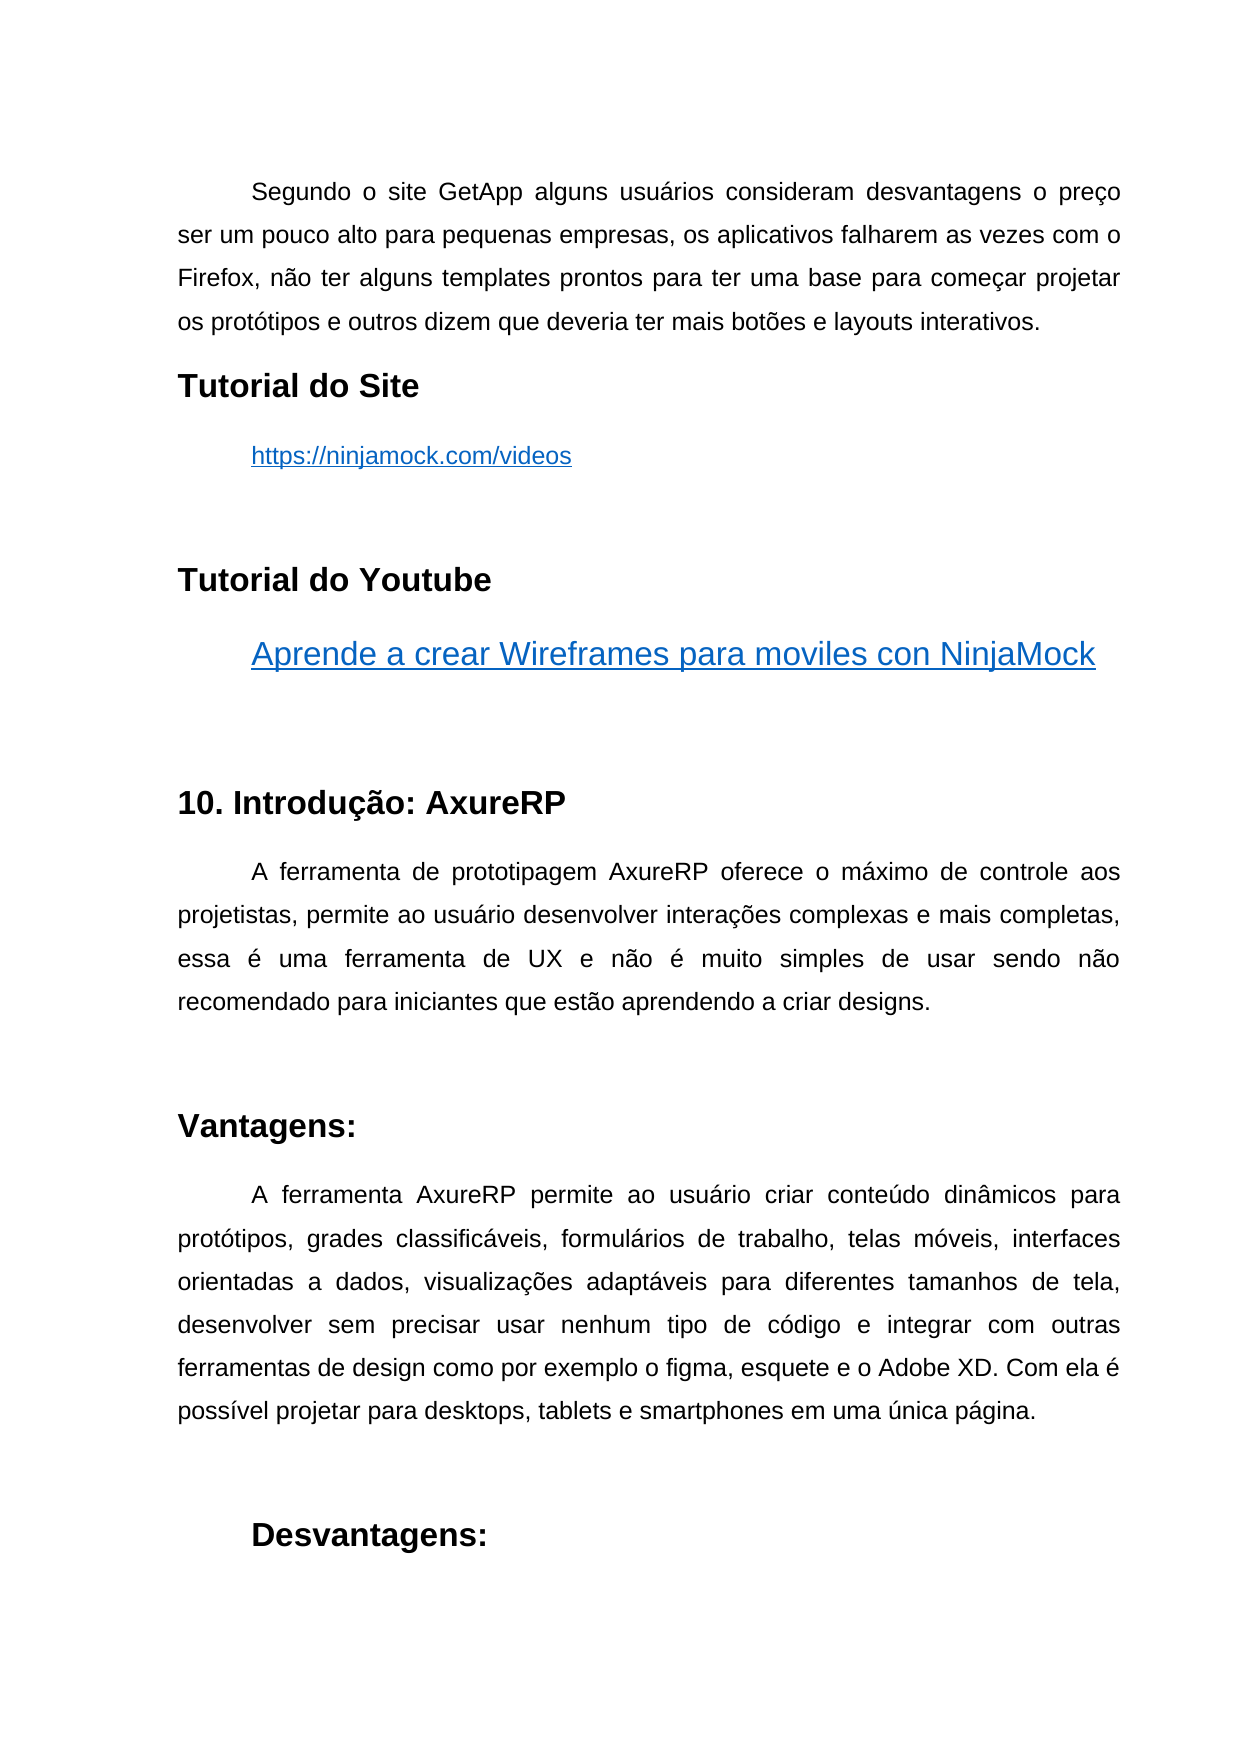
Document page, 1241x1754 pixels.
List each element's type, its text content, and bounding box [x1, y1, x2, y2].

text Vantagens: [177, 1106, 1122, 1145]
text Aprende a crear Wireframes para moviles con NinjaMock [177, 634, 1122, 673]
text Tutorial do Site [177, 366, 1122, 405]
text A ferramenta AxureRP permite ao usuário criar conteúdo dinâmicos para protótipos, grades classificáveis, formulários de trabalho, telas móveis, interfaces orientadas a dados, visualizações adaptáveis para diferentes tamanhos de tela, desenvolver sem precisar usar nenhum tipo de código e integrar com outras ferramentas de design como por exemplo o figma, esquete e o Adobe XD. Com ela é possível projetar para desktops, tablets e smartphones em uma única página. [177, 1181, 1122, 1425]
text A ferramenta de prototipagem AxureRP oferece o máximo de controle aos projetistas, permite ao usuário desenvolver interações complexas e mais completas, essa é uma ferramenta de UX e não é muito simples de usar sendo não recomendado para iniciantes que estão aprendendo a criar designs. [177, 857, 1122, 1015]
text Segundo o site GetApp alguns usuários consideram desvantagens o preço ser um pouco alto para pequenas empresas, os aplicativos falharem as vezes com o Firefox, não ter alguns templates prontos para ter uma base para começar projetar os protótipos e outros dizem que deveria ter mais botões e layouts interativos. [177, 177, 1122, 335]
text Tutorial do Youtube [177, 560, 1122, 599]
text 10. Introdução: AxureRP [177, 783, 1122, 821]
text https://ninjamock.com/videos [177, 441, 1122, 469]
text Desvantagens: [177, 1514, 1122, 1553]
